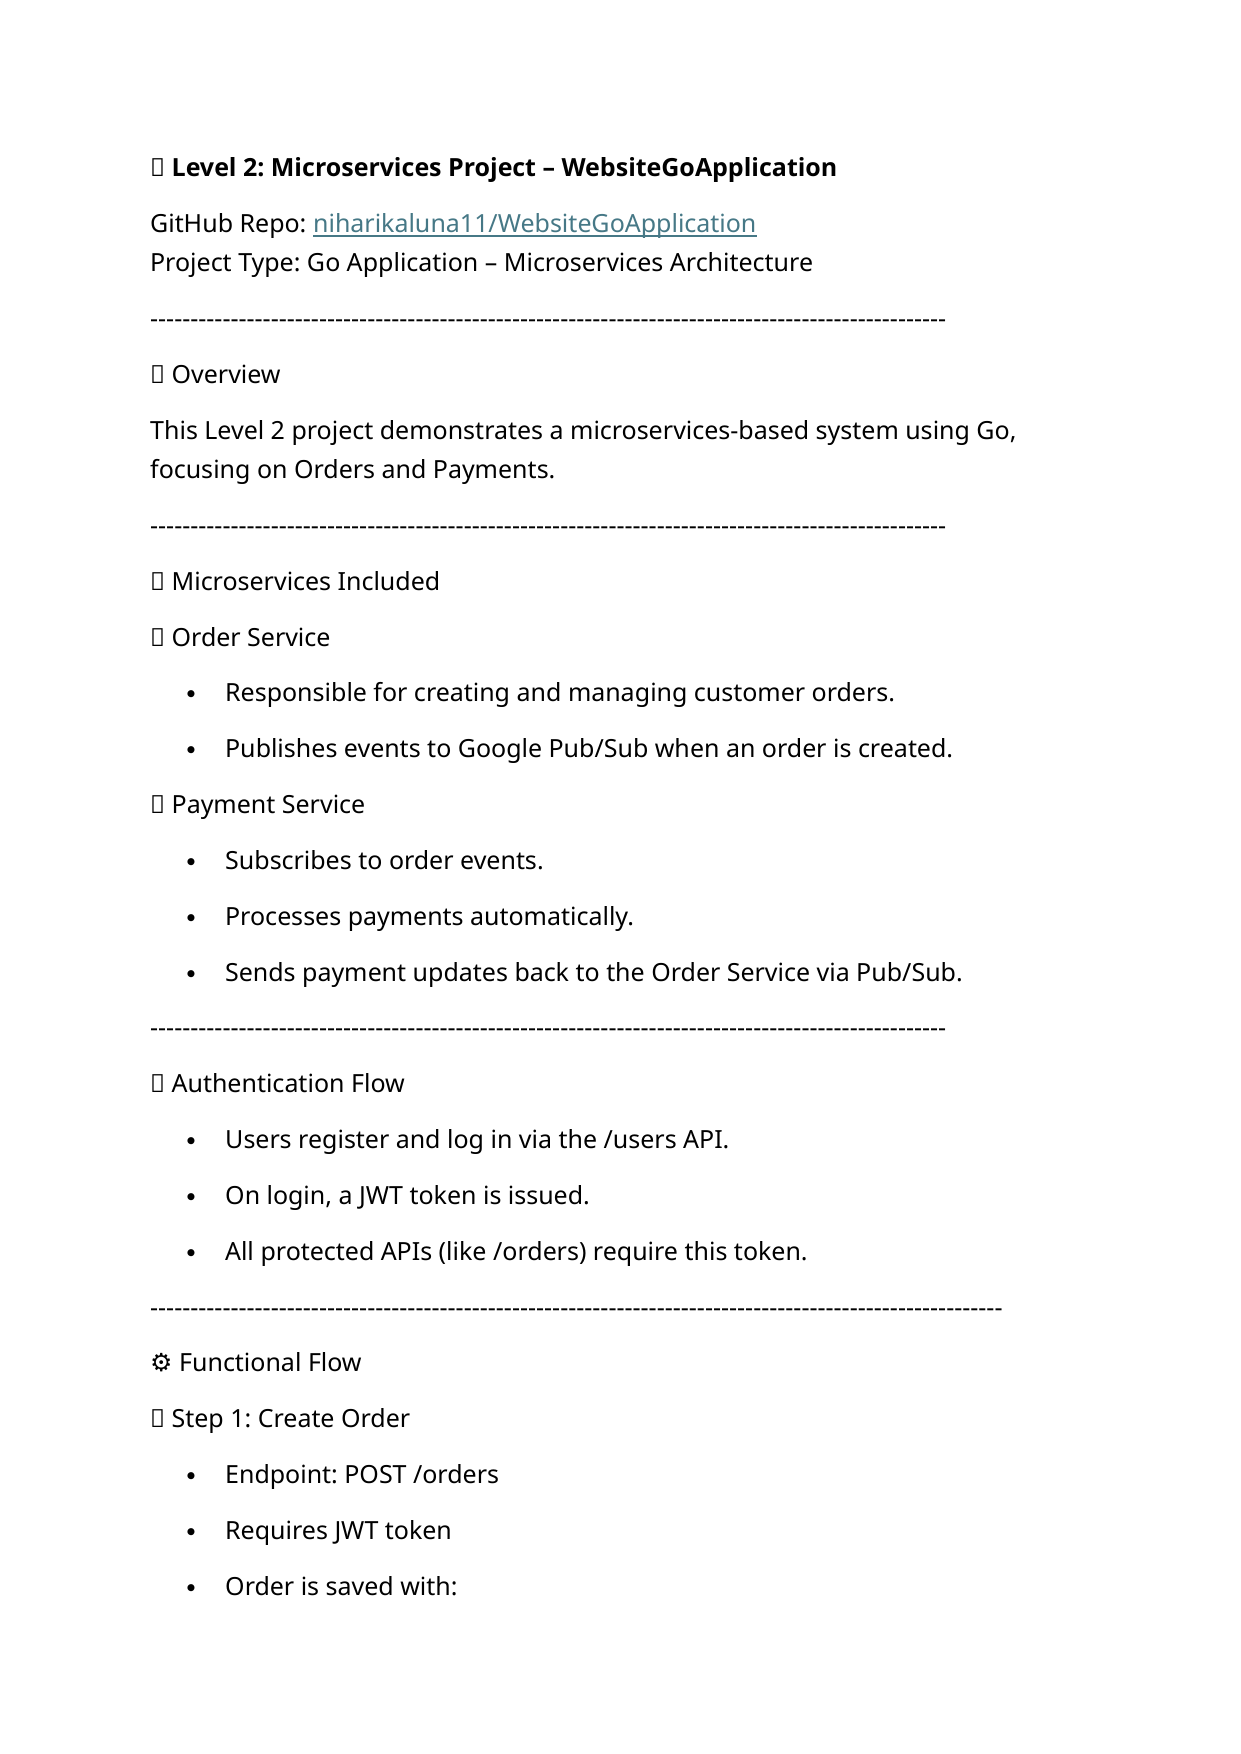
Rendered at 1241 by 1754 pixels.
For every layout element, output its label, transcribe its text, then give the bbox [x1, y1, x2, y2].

text --------------------------------------------------------------------------------------------------- [150, 301, 1090, 335]
text GitHub Repo: niharikaluna11/WebsiteGoApplication Project Type: Go Application – Microservices Architecture [150, 206, 1090, 279]
text ⚙️ Functional Flow [150, 1345, 1090, 1379]
text 🔐 Authentication Flow [150, 1066, 1090, 1100]
list On login, a JWT token is issued. [187, 1177, 1090, 1212]
list Requires JWT token [187, 1512, 1090, 1547]
list Order is saved with: [187, 1568, 1090, 1602]
list Processes payments automatically. [187, 898, 1090, 932]
list Users register and log in via the /users API. [187, 1122, 1090, 1156]
text 🧩 Microservices Included [150, 563, 1090, 597]
text 📌 Overview [150, 357, 1090, 391]
text This Level 2 project demonstrates a microservices-based system using Go, focusing on Orders and Payments. [150, 412, 1090, 486]
list Endpoint: POST /orders [187, 1457, 1090, 1491]
list Sends payment updates back to the Order Service via Pub/Sub. [187, 954, 1090, 988]
list Subscribes to order events. [187, 842, 1090, 877]
text 🔹 Order Service [150, 619, 1090, 653]
text ✅ Step 1: Create Order [150, 1401, 1090, 1435]
text 🌐 Level 2: Microservices Project – WebsiteGoApplication [150, 150, 1090, 184]
list Responsible for creating and managing customer orders. [187, 675, 1090, 709]
text 🔹 Payment Service [150, 787, 1090, 821]
text --------------------------------------------------------------------------------------------------- [150, 1010, 1090, 1044]
list Publishes events to Google Pub/Sub when an order is created. [187, 731, 1090, 765]
list All protected APIs (like /orders) require this token. [187, 1233, 1090, 1267]
text ---------------------------------------------------------------------------------------------------------- [150, 1289, 1090, 1323]
text --------------------------------------------------------------------------------------------------- [150, 507, 1090, 542]
